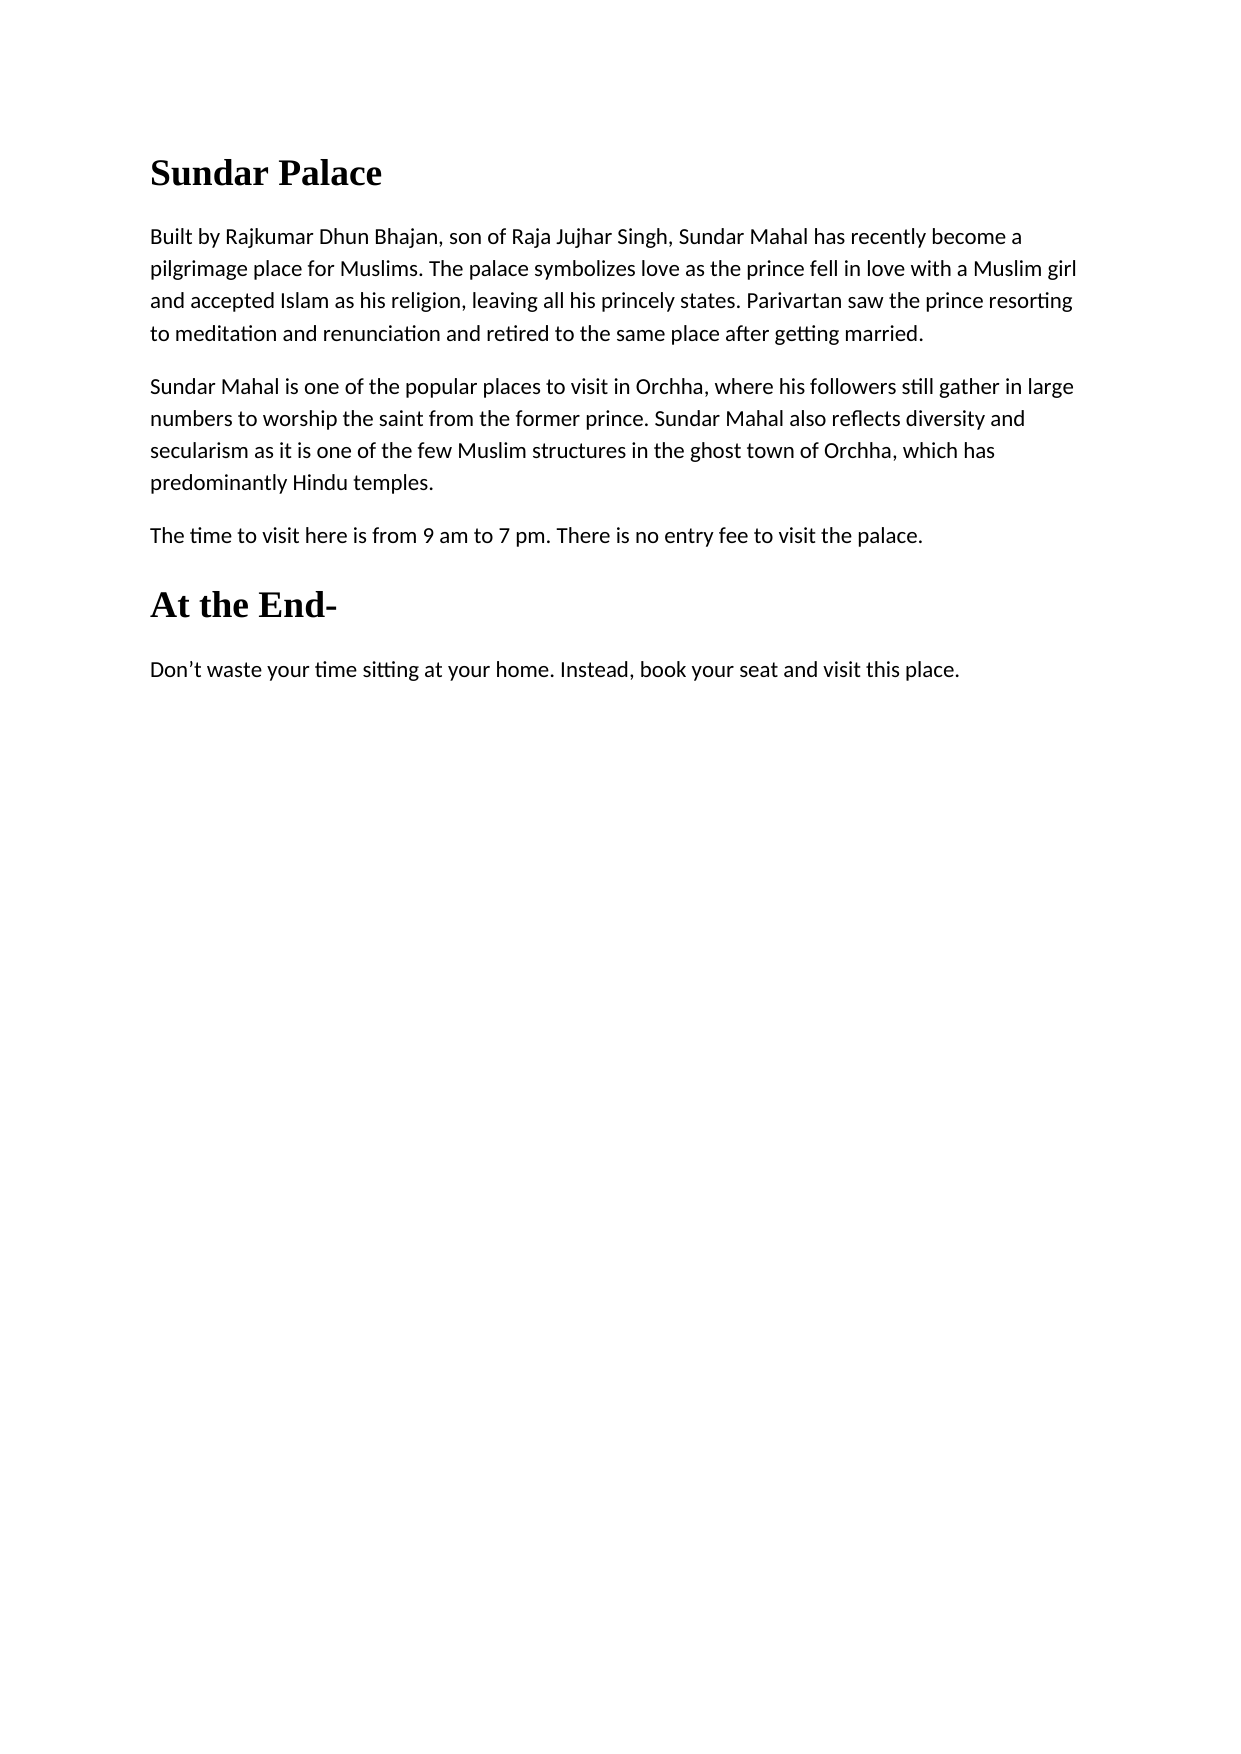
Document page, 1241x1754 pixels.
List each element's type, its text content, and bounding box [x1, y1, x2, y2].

text Sundar Mahal is one of the popular places to visit in Orchha, where his followers still gather in large numbers to worship the saint from the former prince. Sundar Mahal also reflects diversity and secularism as it is one of the few Muslim structures in the ghost town of Orchha, which has predominantly Hindu temples. [150, 372, 1090, 496]
subtitle Sundar Palace [150, 150, 1090, 193]
text The time to visit here is from 9 am to 7 pm. There is no entry fee to visit the palace. [150, 521, 1090, 549]
text Don’t waste your time sitting at your home. Instead, book your seat and visit this place. [150, 655, 1090, 683]
text Built by Rajkumar Dhun Bhajan, son of Raja Jujhar Singh, Sundar Mahal has recently become a pilgrimage place for Muslims. The palace symbolizes love as the prince fell in love with a Muslim girl and accepted Islam as his religion, leaving all his princely states. Parivartan saw the prince resorting to meditation and renunciation and retired to the same place after getting married. [150, 222, 1090, 347]
subtitle At the End- [150, 583, 1090, 626]
